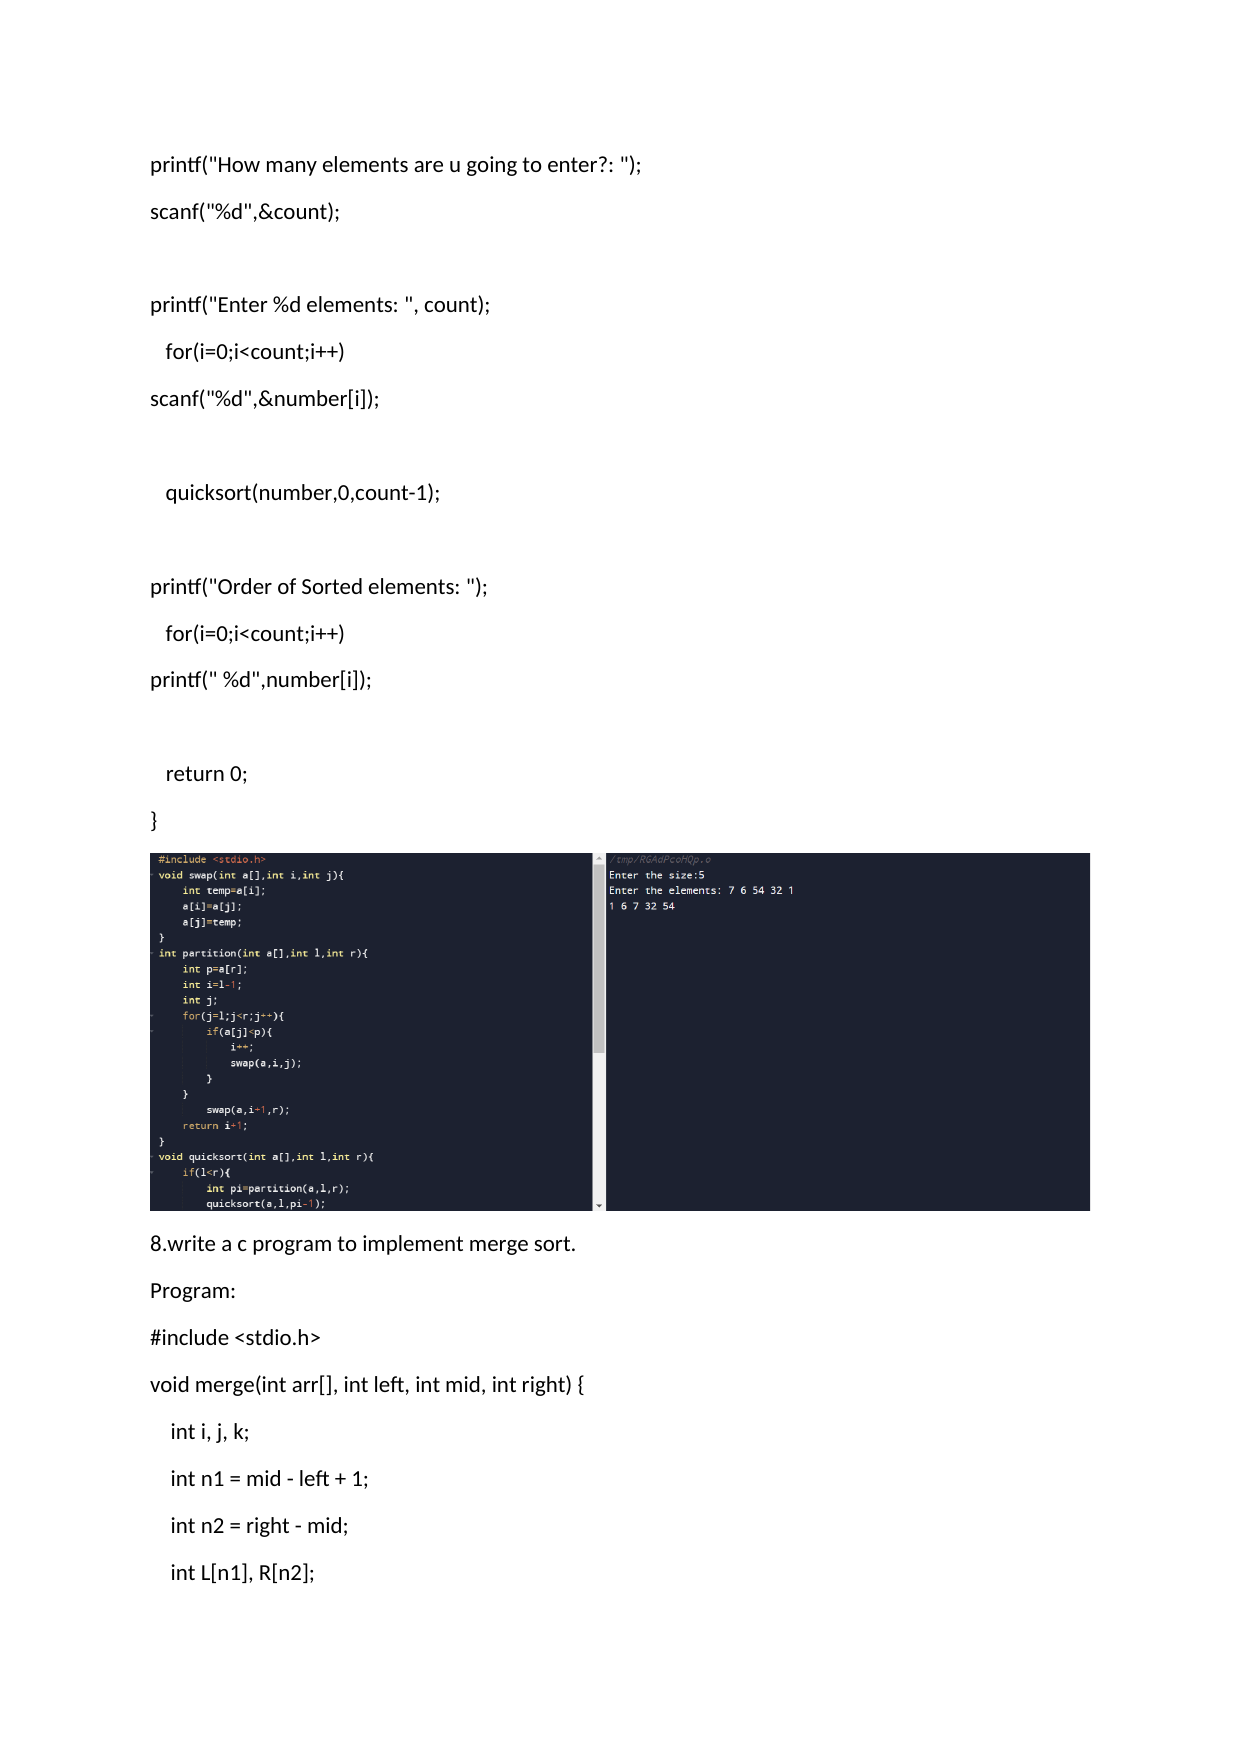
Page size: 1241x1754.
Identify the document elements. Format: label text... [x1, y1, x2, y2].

text 8.write a c program to implement merge sort. [150, 1229, 1090, 1257]
text #include <stdio.h> [150, 1323, 1090, 1351]
text for(i=0;i<count;i++) [150, 619, 1090, 647]
text for(i=0;i<count;i++) [150, 337, 1090, 366]
text void merge(int arr[], int left, int mid, int right) { [150, 1370, 1090, 1398]
text scanf("%d",&number[i]); [150, 384, 1090, 412]
text int n1 = mid - left + 1; [150, 1464, 1090, 1492]
text printf("How many elements are u going to enter?: "); [150, 150, 1090, 178]
text return 0; [150, 759, 1090, 787]
text quicksort(number,0,count-1); [150, 478, 1090, 506]
text } [150, 806, 1090, 834]
text int i, j, k; [150, 1417, 1090, 1445]
text scanf("%d",&count); [150, 197, 1090, 225]
text Program: [150, 1276, 1090, 1304]
text printf("Order of Sorted elements: "); [150, 572, 1090, 600]
picture [150, 853, 1091, 1211]
text printf(" %d",number[i]); [150, 666, 1090, 694]
text int L[n1], R[n2]; [150, 1558, 1090, 1586]
text printf("Enter %d elements: ", count); [150, 291, 1090, 319]
text int n2 = right - mid; [150, 1511, 1090, 1539]
